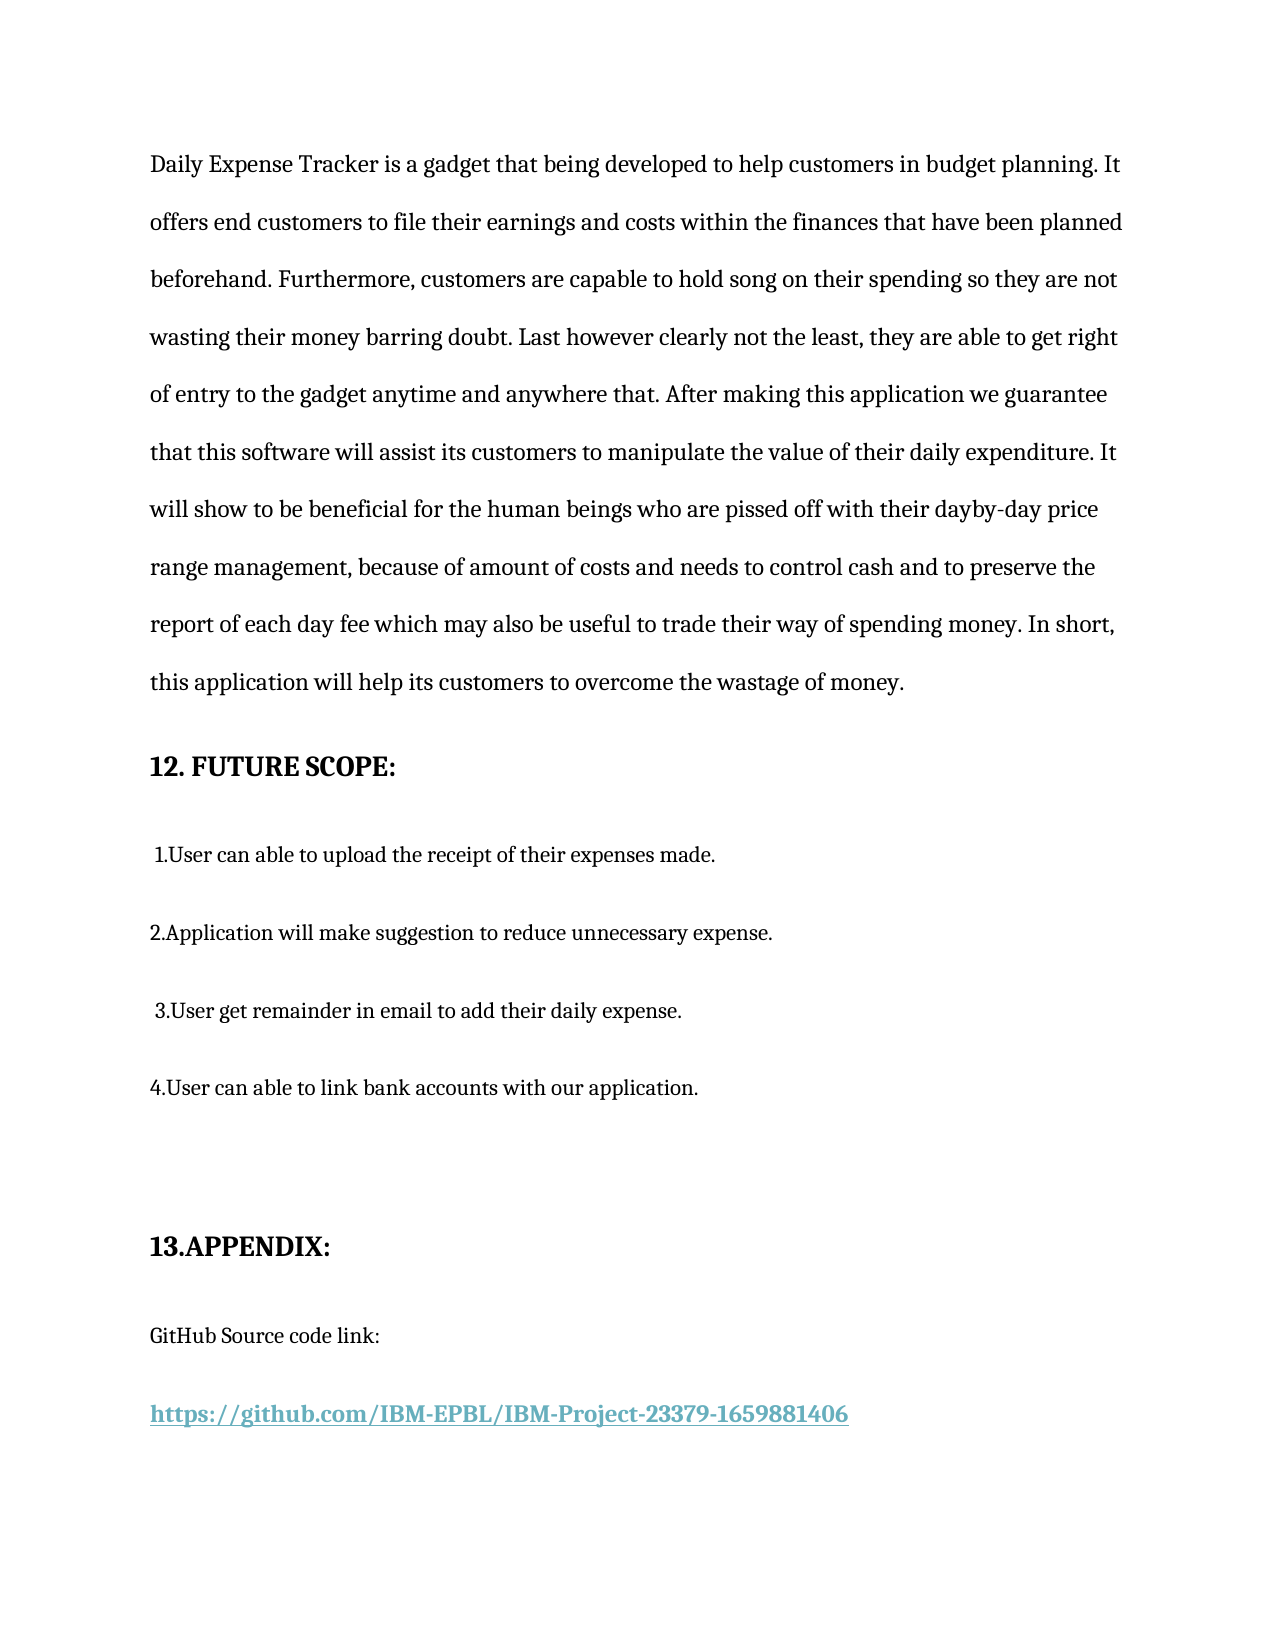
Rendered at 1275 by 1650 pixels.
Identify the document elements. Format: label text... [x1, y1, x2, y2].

text https://github.com/IBM-EPBL/IBM-Project-23379-1659881406 [150, 1400, 1125, 1429]
text Daily Expense Tracker is a gadget that being developed to help customers in budget planning. It offers end customers to file their earnings and costs within the finances that have been planned beforehand. Furthermore, customers are capable to hold song on their spending so they are not wasting their money barring doubt. Last however clearly not the least, they are able to get right of entry to the gadget anytime and anywhere that. After making this application we guarantee that this software will assist its customers to manipulate the value of their daily expenditure. It will show to be beneficial for the human beings who are pissed off with their dayby-day price range management, because of amount of costs and needs to control cash and to preserve the report of each day fee which may also be useful to trade their way of spending money. In short, this application will help its customers to overcome the wastage of money. [150, 150, 1125, 696]
text 1.User can able to upload the receipt of their expenses made. [150, 842, 1125, 868]
text 2.Application will make suggestion to reduce unnecessary expense. [150, 920, 1125, 946]
text 3.User get remainder in email to add their daily expense. [150, 997, 1125, 1024]
text 4.User can able to link bank accounts with our application. [150, 1075, 1125, 1102]
text 12. FUTURE SCOPE: [150, 750, 1125, 783]
text 13.APPENDIX: [150, 1231, 1125, 1264]
text GitHub Source code link: [150, 1323, 1125, 1349]
